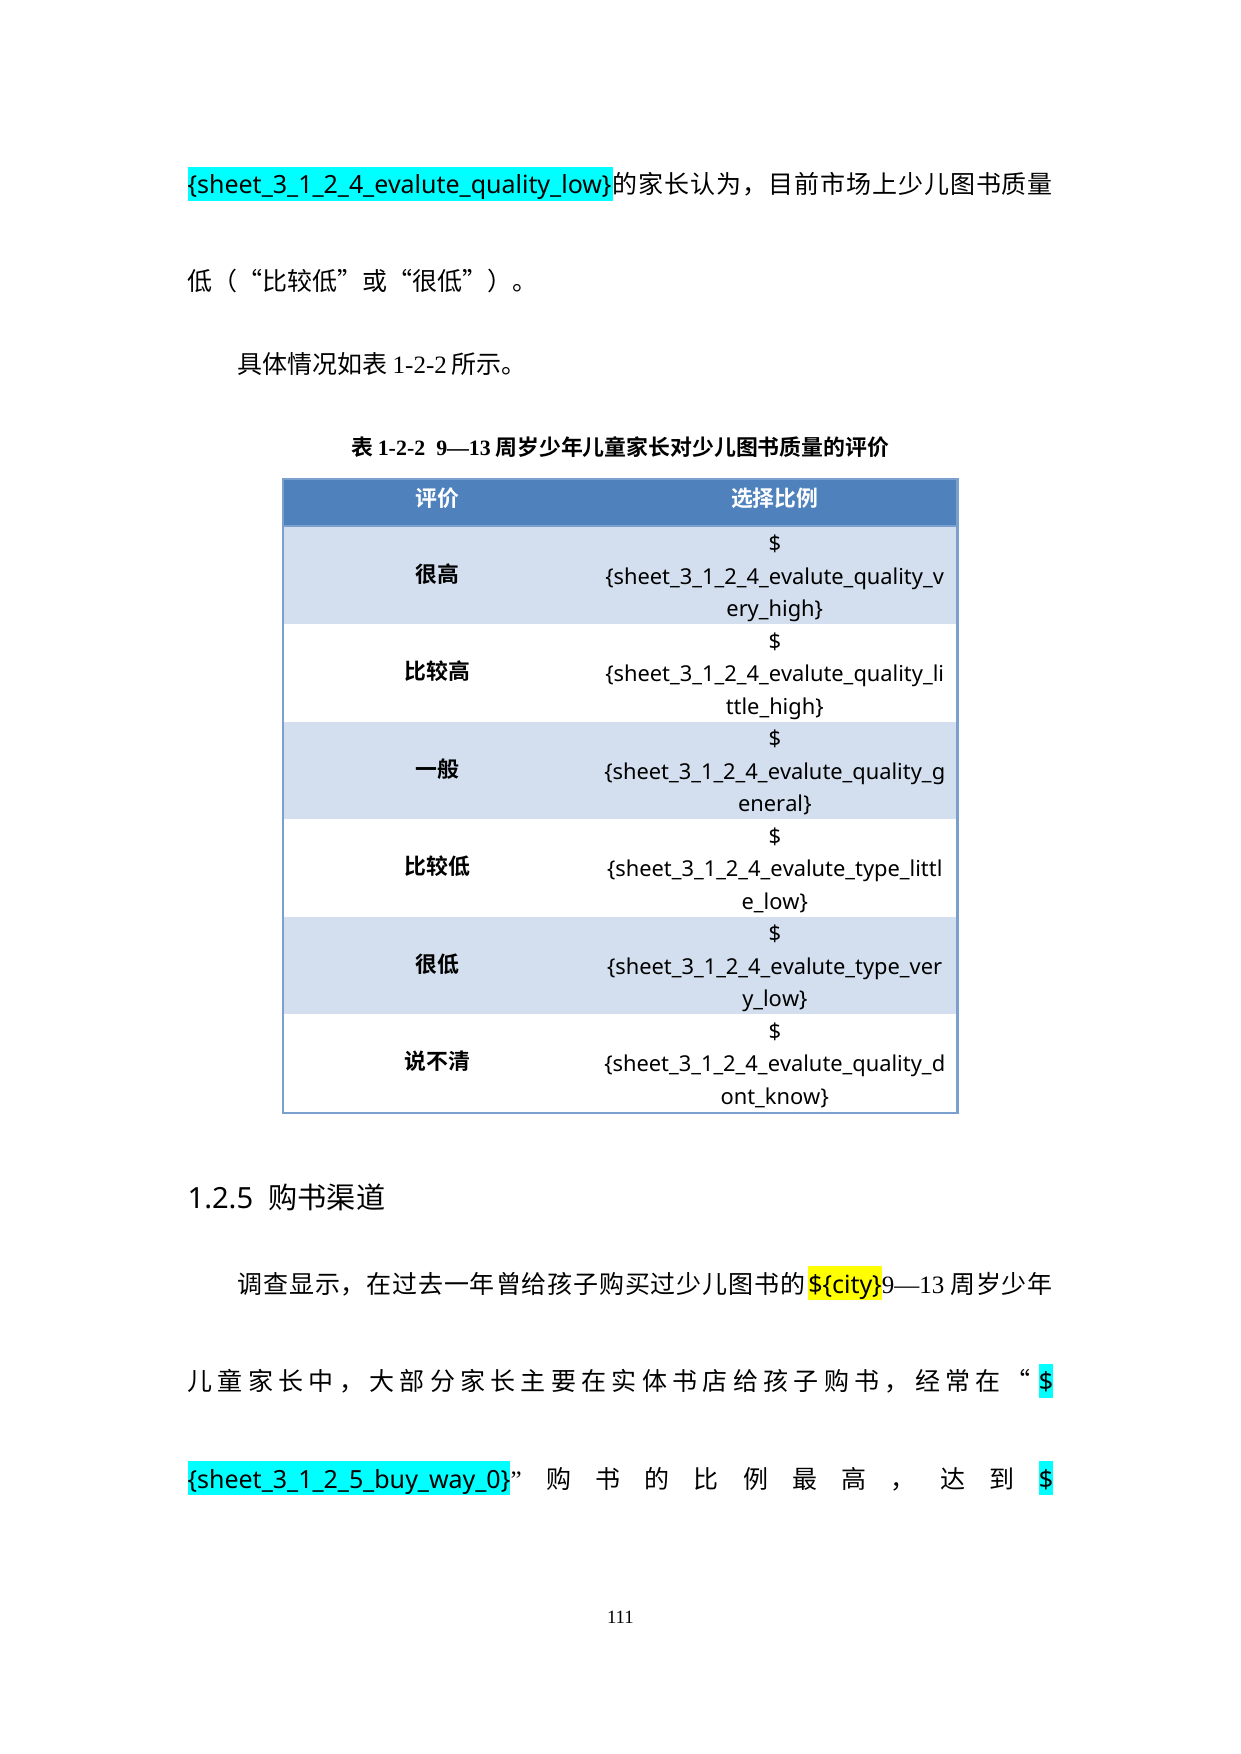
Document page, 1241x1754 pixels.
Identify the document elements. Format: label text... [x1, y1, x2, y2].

table_cell ${sheet_3_1_2_4_evalute_type_very_low} [592, 917, 956, 1014]
table_cell ${sheet_3_1_2_4_evalute_quality_dont_know} [592, 1015, 956, 1112]
table_cell ${sheet_3_1_2_4_evalute_quality_general} [592, 722, 956, 819]
table_cell 说不清 [284, 1015, 592, 1112]
table_header 评价 [284, 480, 592, 525]
table_header 选择比例 [592, 480, 956, 525]
table_cell 一般 [284, 722, 592, 819]
table_cell 比较高 [284, 625, 592, 722]
text 具体情况如表1-2-2所示。 [187, 331, 1053, 396]
table_cell ${sheet_3_1_2_4_evalute_quality_little_high} [592, 625, 956, 722]
text 表1-2-2 9—13周岁少年儿童家长对少儿图书质量的评价 [187, 430, 1053, 462]
table_cell 很低 [284, 917, 592, 1014]
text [187, 150, 1053, 312]
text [187, 1250, 1053, 1510]
table_cell 很高 [284, 527, 592, 624]
table_cell ${sheet_3_1_2_4_evalute_quality_very_high} [592, 527, 956, 624]
text 1.2.5 购书渠道 [187, 1163, 1053, 1228]
table_cell 比较低 [284, 820, 592, 917]
table_cell ${sheet_3_1_2_4_evalute_type_little_low} [592, 820, 956, 917]
